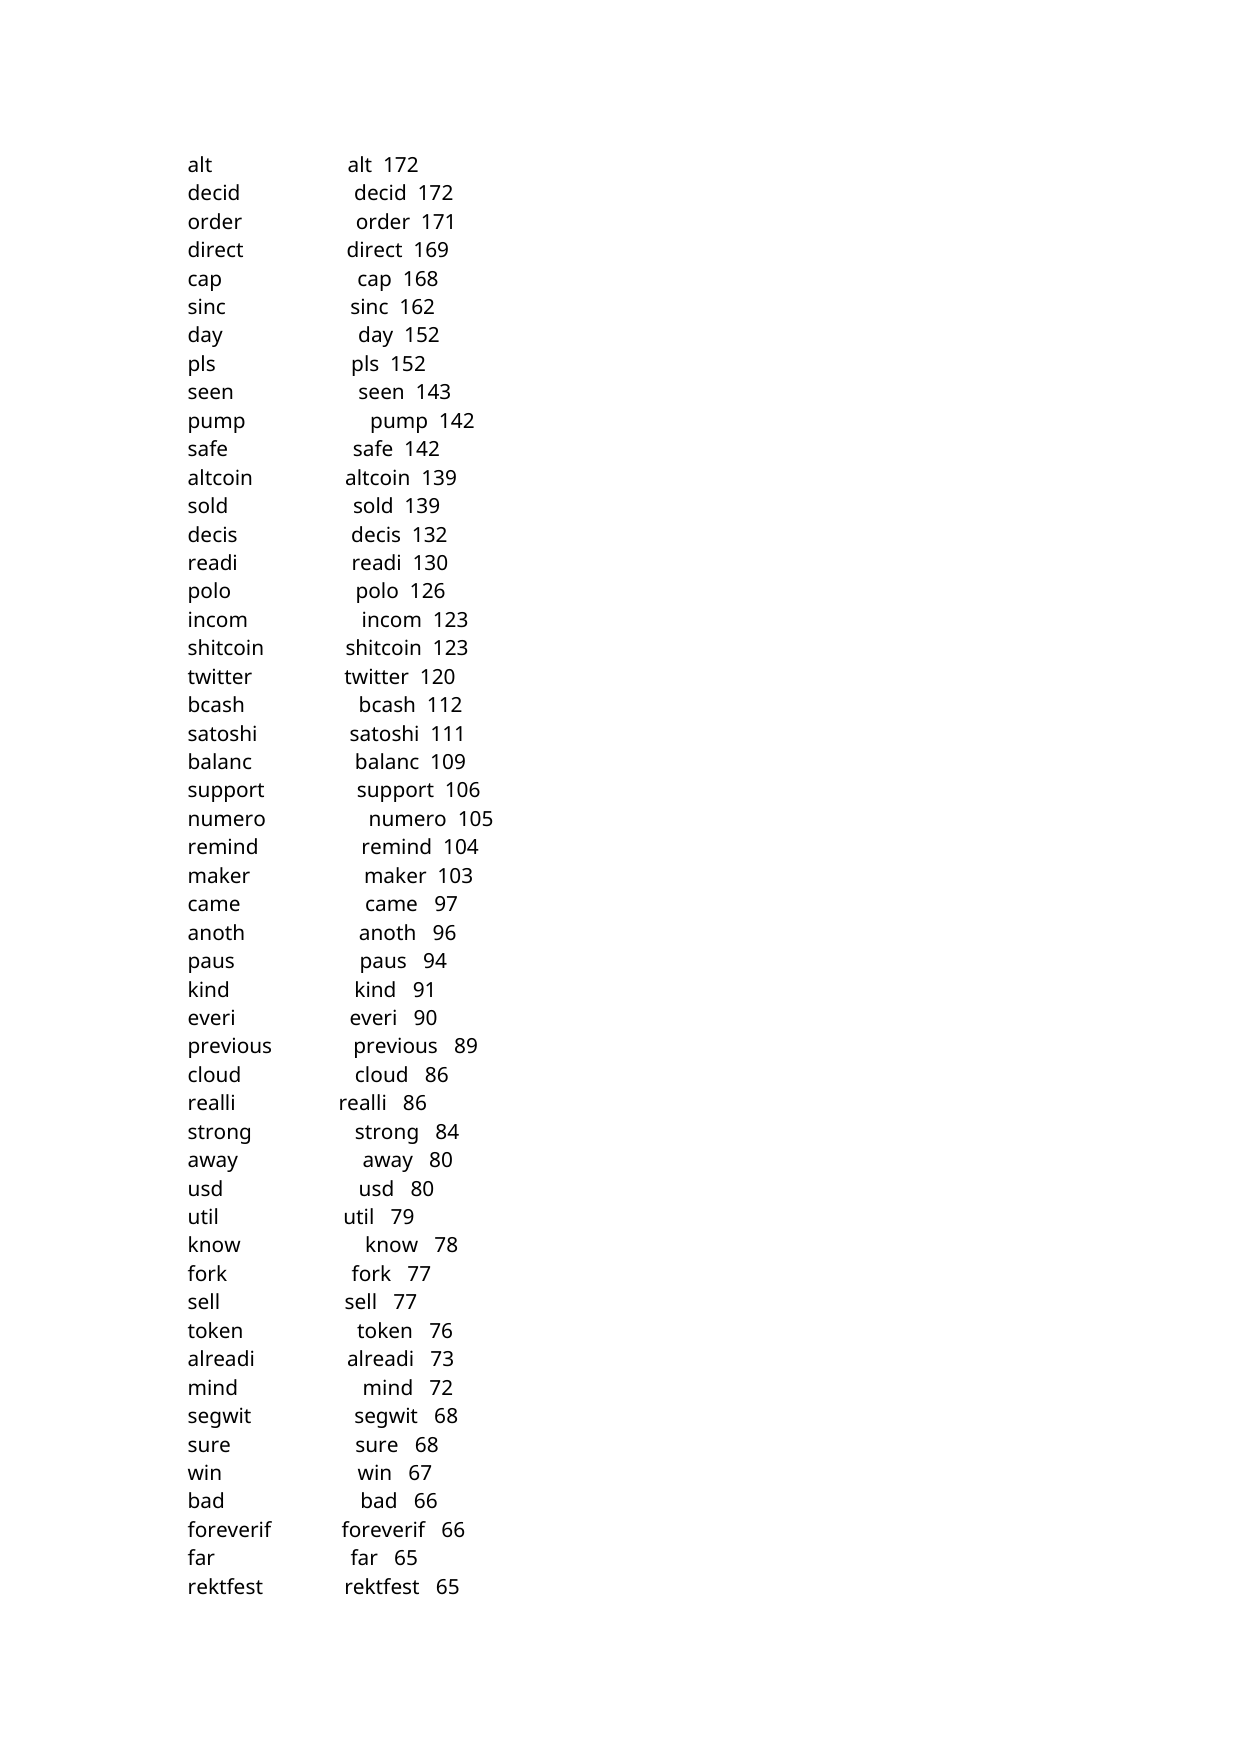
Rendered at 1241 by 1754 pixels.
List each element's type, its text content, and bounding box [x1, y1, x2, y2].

text segwit segwit 68 [187, 1401, 1053, 1430]
text polo polo 126 [187, 577, 1053, 605]
text day day 152 [187, 321, 1053, 349]
text usd usd 80 [187, 1174, 1053, 1202]
text everi everi 90 [187, 1003, 1053, 1032]
text foreverif foreverif 66 [187, 1515, 1053, 1543]
text anoth anoth 96 [187, 918, 1053, 946]
text util util 79 [187, 1202, 1053, 1231]
text support support 106 [187, 776, 1053, 804]
text know know 78 [187, 1231, 1053, 1259]
text sell sell 77 [187, 1287, 1053, 1316]
text token token 76 [187, 1316, 1053, 1344]
text mind mind 72 [187, 1373, 1053, 1401]
text incom incom 123 [187, 605, 1053, 633]
text bcash bcash 112 [187, 690, 1053, 719]
text decid decid 172 [187, 178, 1053, 207]
text away away 80 [187, 1145, 1053, 1174]
text order order 171 [187, 207, 1053, 235]
text readi readi 130 [187, 548, 1053, 577]
text pump pump 142 [187, 406, 1053, 434]
text previous previous 89 [187, 1032, 1053, 1060]
text remind remind 104 [187, 832, 1053, 861]
text direct direct 169 [187, 235, 1053, 264]
text fork fork 77 [187, 1259, 1053, 1287]
text balanc balanc 109 [187, 747, 1053, 776]
text altcoin altcoin 139 [187, 463, 1053, 491]
text strong strong 84 [187, 1117, 1053, 1145]
text safe safe 142 [187, 434, 1053, 463]
text rektfest rektfest 65 [187, 1572, 1053, 1600]
text cloud cloud 86 [187, 1060, 1053, 1088]
text twitter twitter 120 [187, 662, 1053, 690]
text came came 97 [187, 889, 1053, 918]
text shitcoin shitcoin 123 [187, 633, 1053, 662]
text numero numero 105 [187, 804, 1053, 832]
text far far 65 [187, 1543, 1053, 1572]
text alt alt 172 [187, 150, 1053, 178]
text win win 67 [187, 1458, 1053, 1487]
text pls pls 152 [187, 349, 1053, 377]
text kind kind 91 [187, 975, 1053, 1003]
text sold sold 139 [187, 491, 1053, 520]
text maker maker 103 [187, 861, 1053, 889]
text alreadi alreadi 73 [187, 1344, 1053, 1373]
text seen seen 143 [187, 377, 1053, 406]
text sinc sinc 162 [187, 292, 1053, 321]
text paus paus 94 [187, 946, 1053, 975]
text realli realli 86 [187, 1088, 1053, 1117]
text decis decis 132 [187, 520, 1053, 548]
text bad bad 66 [187, 1487, 1053, 1515]
text cap cap 168 [187, 264, 1053, 292]
text satoshi satoshi 111 [187, 719, 1053, 747]
text sure sure 68 [187, 1430, 1053, 1458]
